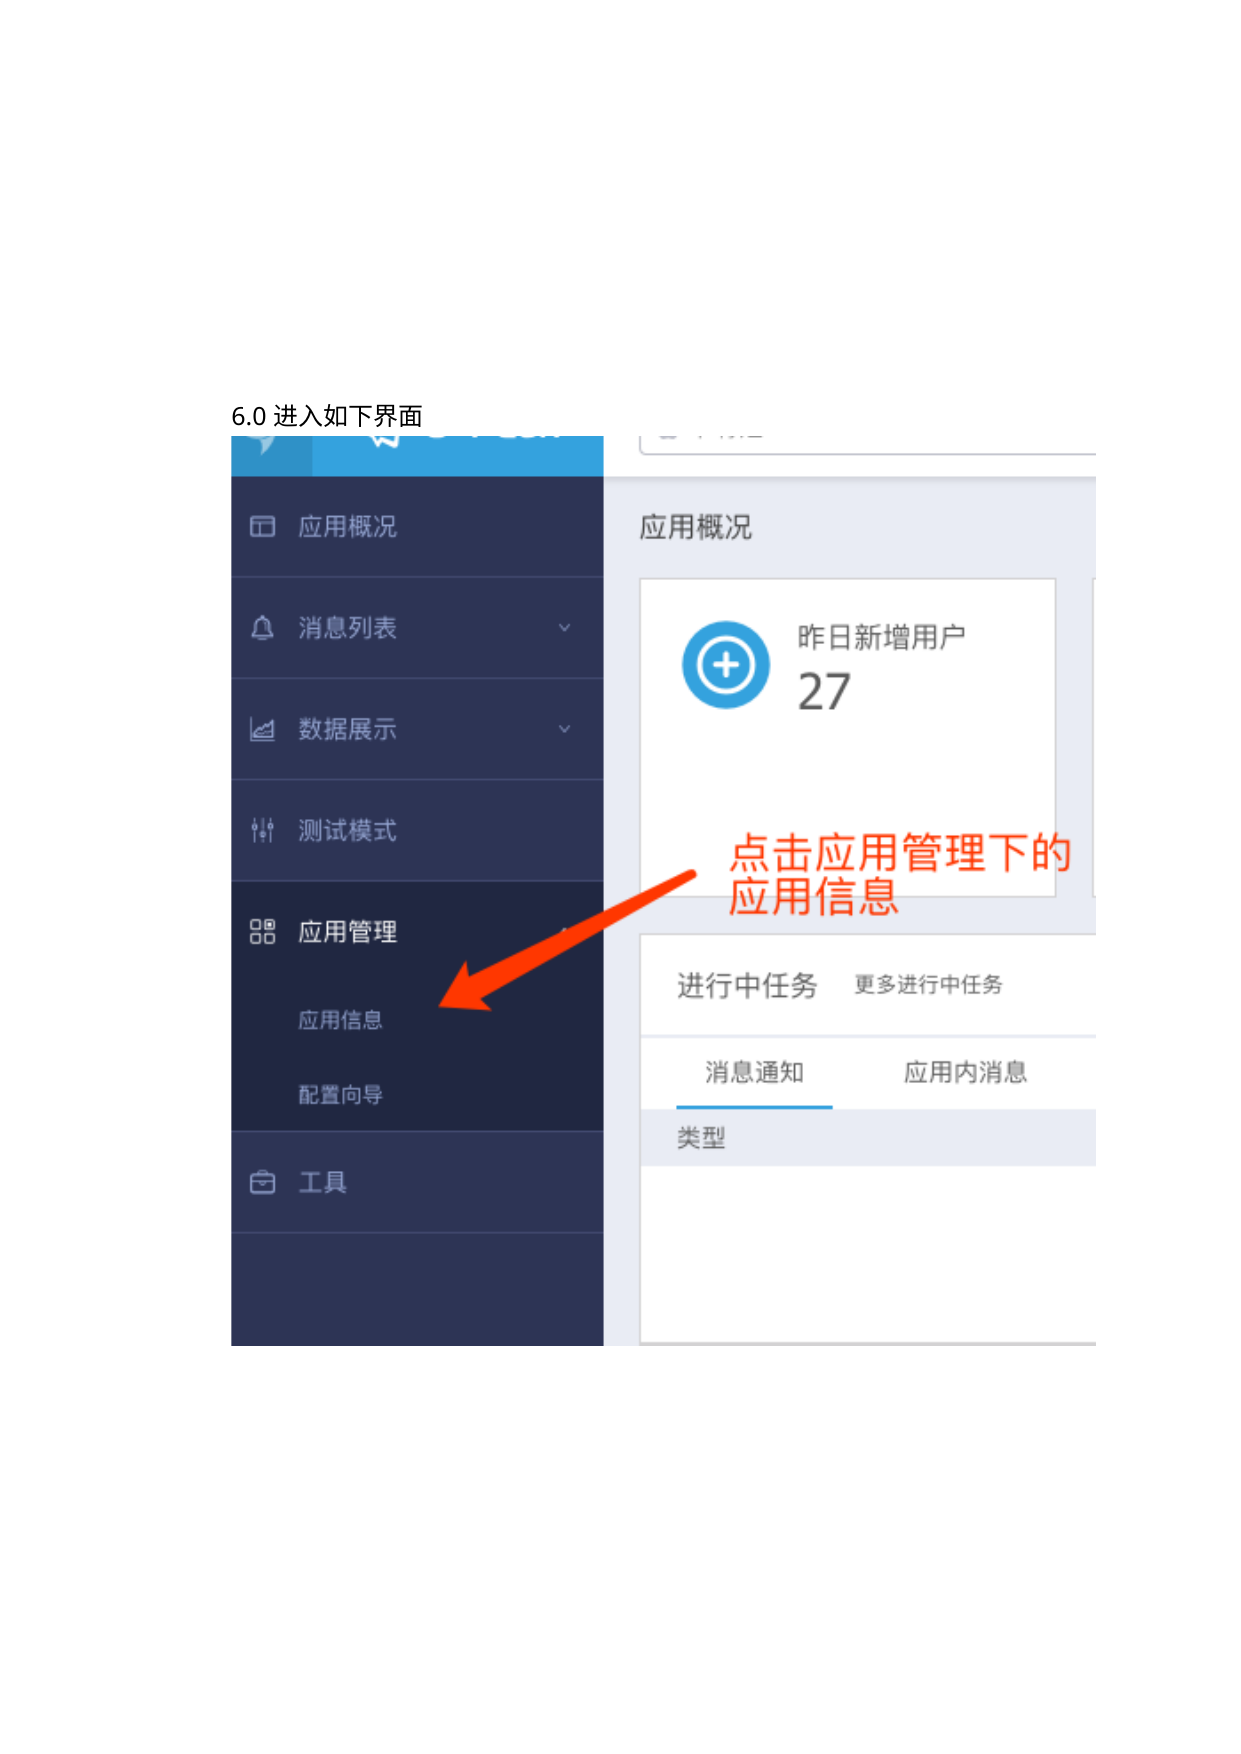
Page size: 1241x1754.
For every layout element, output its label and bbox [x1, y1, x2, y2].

list [187, 172, 1053, 1362]
picture [231, 436, 1096, 1346]
